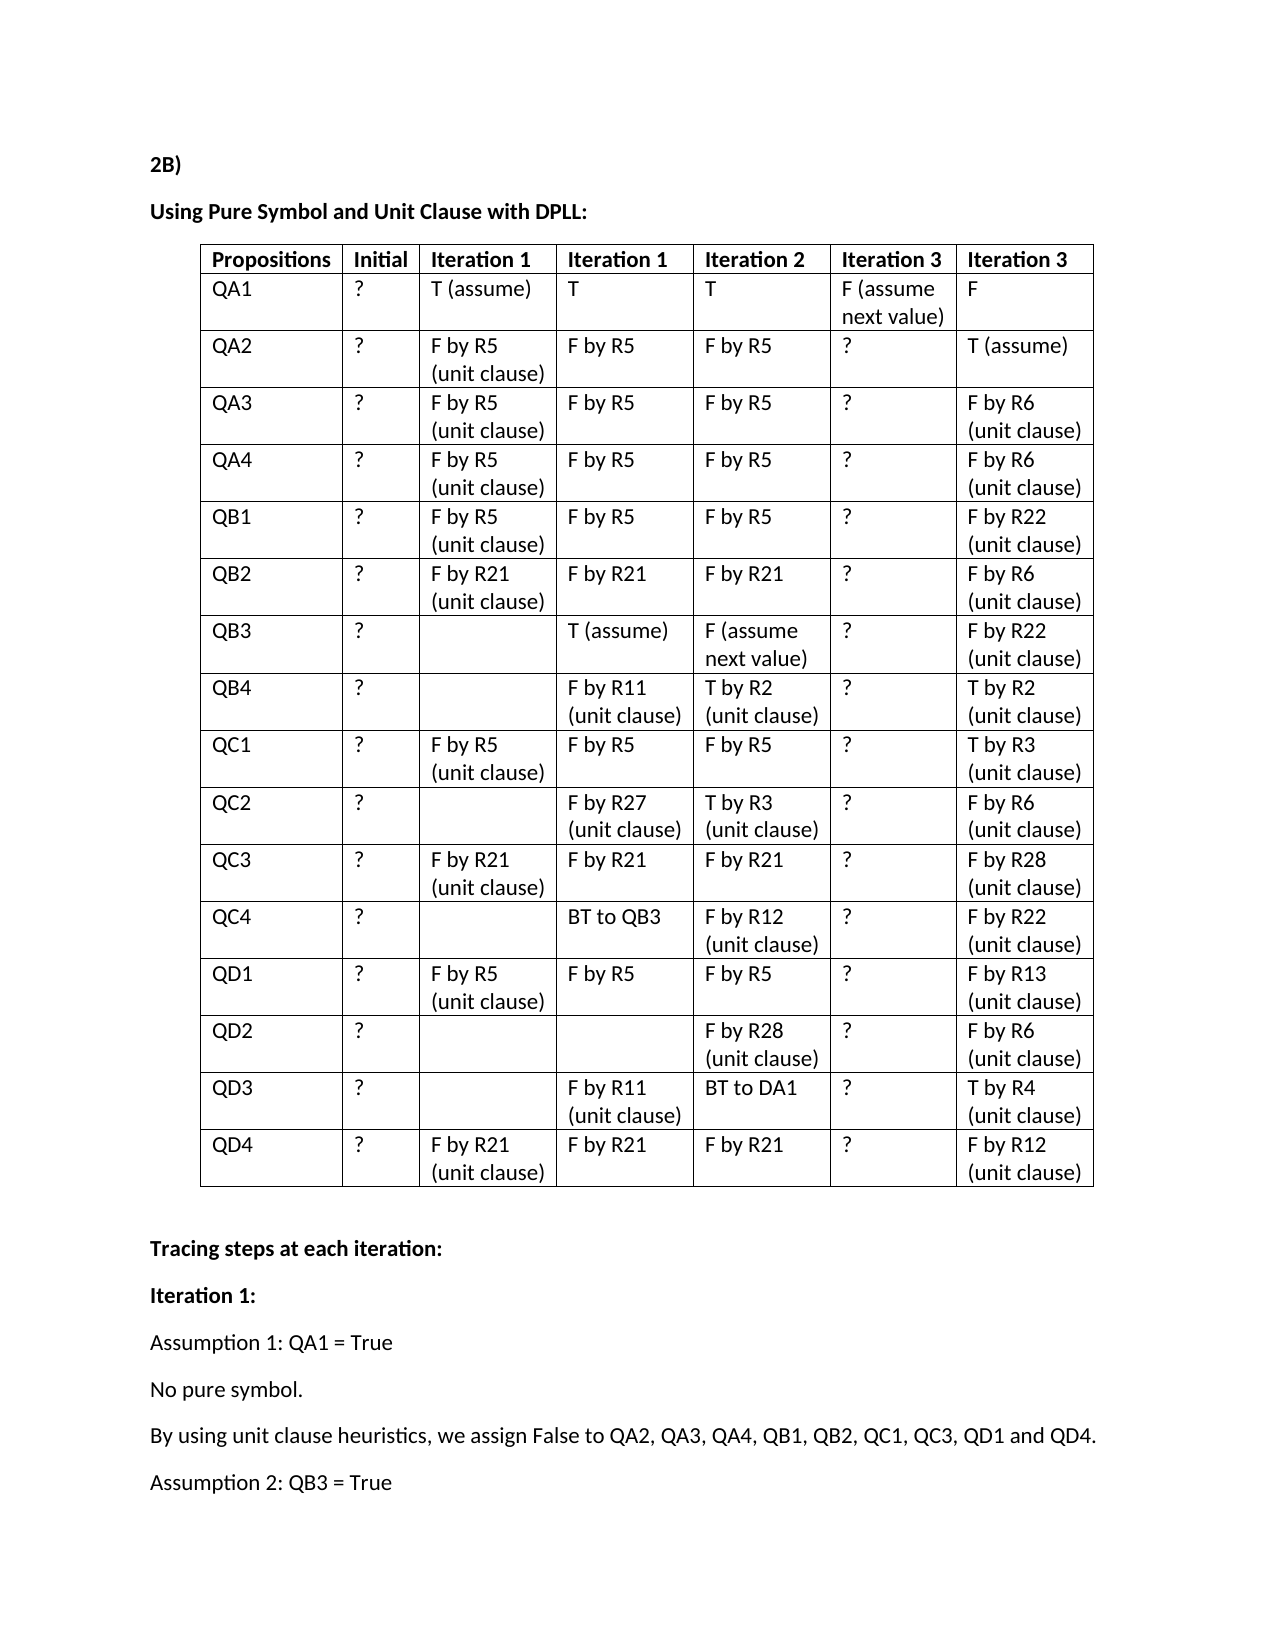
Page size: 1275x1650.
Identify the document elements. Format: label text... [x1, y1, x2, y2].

table_cell ? [831, 731, 956, 787]
table_cell BT to DA1 [694, 1073, 830, 1129]
table_cell ? [343, 902, 419, 958]
table_cell F by R21 [694, 559, 830, 615]
table_cell QB2 [201, 559, 342, 615]
table_cell F by R5 [694, 331, 830, 387]
table_cell QB1 [201, 502, 342, 558]
table_cell F by R5 (unit clause) [420, 731, 556, 787]
text Using Pure Symbol and Unit Clause with DPLL: [150, 197, 1228, 225]
table_cell T [557, 274, 693, 330]
table_cell ? [831, 959, 956, 1015]
table_cell [420, 616, 556, 672]
table_header Initial [343, 245, 419, 273]
table_cell QD2 [201, 1016, 342, 1072]
table_cell F by R5 [694, 445, 830, 501]
table_cell F by R5 (unit clause) [420, 388, 556, 444]
table_cell ? [831, 331, 956, 387]
text Tracing steps at each iteration: [150, 1234, 1228, 1262]
text By using unit clause heuristics, we assign False to QA2, QA3, QA4, QB1, QB2, QC1, QC3, QD1 and QD4. [150, 1422, 1228, 1449]
table_cell F by R5 [557, 331, 693, 387]
table_cell F by R21 (unit clause) [420, 845, 556, 901]
table_cell ? [831, 559, 956, 615]
table_cell F by R28 (unit clause) [957, 845, 1093, 901]
table_header Iteration 3 [957, 245, 1093, 273]
table_cell ? [343, 502, 419, 558]
table_cell QA4 [201, 445, 342, 501]
table_cell F by R28 (unit clause) [694, 1016, 830, 1072]
table_cell ? [343, 445, 419, 501]
table_cell ? [343, 274, 419, 330]
table_cell F by R5 (unit clause) [420, 959, 556, 1015]
table_cell QC4 [201, 902, 342, 958]
table_cell BT to QB3 [557, 902, 693, 958]
table_cell T [694, 274, 830, 330]
table_cell F by R11 (unit clause) [557, 674, 693, 729]
table_cell ? [831, 1016, 956, 1072]
table_cell QA3 [201, 388, 342, 444]
table_cell F by R6 (unit clause) [957, 388, 1093, 444]
table_cell ? [831, 616, 956, 672]
table_cell F by R5 (unit clause) [420, 502, 556, 558]
text Iteration 1: [150, 1281, 1228, 1309]
table_header Iteration 1 [420, 245, 556, 273]
table_cell QC1 [201, 731, 342, 787]
text No pure symbol. [150, 1375, 1228, 1403]
table_cell ? [343, 1073, 419, 1129]
table_cell F (assume next value) [831, 274, 956, 330]
table_cell ? [343, 788, 419, 844]
table_cell T (assume) [557, 616, 693, 672]
table_cell F by R5 [557, 502, 693, 558]
table_cell ? [831, 788, 956, 844]
table_cell T by R2 (unit clause) [957, 674, 1093, 729]
table_cell ? [343, 731, 419, 787]
table_cell F by R5 [557, 731, 693, 787]
table_cell [420, 1073, 556, 1129]
table_cell F by R22 (unit clause) [957, 502, 1093, 558]
table_cell ? [343, 559, 419, 615]
table_cell F by R5 (unit clause) [420, 445, 556, 501]
table_cell T (assume) [957, 331, 1093, 387]
table_cell F by R5 [694, 388, 830, 444]
table_cell ? [343, 388, 419, 444]
table_cell F by R11 (unit clause) [557, 1073, 693, 1129]
table_cell F by R13 (unit clause) [957, 959, 1093, 1015]
table_cell F by R21 [557, 845, 693, 901]
table_cell T by R3 (unit clause) [957, 731, 1093, 787]
table_cell F by R5 [694, 502, 830, 558]
table_header Iteration 3 [831, 245, 956, 273]
table_cell ? [343, 1016, 419, 1072]
table_cell F by R6 (unit clause) [957, 559, 1093, 615]
table_cell ? [343, 1130, 419, 1186]
table_cell [557, 1016, 693, 1072]
table_cell F by R5 [557, 388, 693, 444]
table_cell T by R4 (unit clause) [957, 1073, 1093, 1129]
table_cell [420, 788, 556, 844]
table_cell ? [831, 1130, 956, 1186]
table_cell F by R6 (unit clause) [957, 788, 1093, 844]
table_cell F by R5 [557, 445, 693, 501]
table_cell QD1 [201, 959, 342, 1015]
text Assumption 2: QB3 = True [150, 1468, 1228, 1496]
table_cell F [957, 274, 1093, 330]
table_cell ? [831, 1073, 956, 1129]
table_cell ? [343, 331, 419, 387]
table_cell F by R5 [694, 959, 830, 1015]
table_cell T by R2 (unit clause) [694, 674, 830, 729]
table_cell F by R21 [694, 845, 830, 901]
table_cell ? [831, 845, 956, 901]
table_cell QA1 [201, 274, 342, 330]
table_cell F by R12 (unit clause) [694, 902, 830, 958]
table_cell ? [343, 616, 419, 672]
table_cell F by R5 (unit clause) [420, 331, 556, 387]
table_cell ? [343, 674, 419, 729]
table_cell F by R21 [557, 559, 693, 615]
table_cell F by R5 [557, 959, 693, 1015]
table_cell [420, 674, 556, 729]
table_cell F (assume next value) [694, 616, 830, 672]
table_cell QB3 [201, 616, 342, 672]
table_cell QD4 [201, 1130, 342, 1186]
text 2B) [150, 150, 1228, 178]
table_cell T (assume) [420, 274, 556, 330]
table_cell ? [831, 674, 956, 729]
table_cell F by R12 (unit clause) [957, 1130, 1093, 1186]
table_cell F by R27 (unit clause) [557, 788, 693, 844]
table_cell F by R6 (unit clause) [957, 1016, 1093, 1072]
table_cell ? [831, 502, 956, 558]
table_cell ? [343, 959, 419, 1015]
table_cell F by R6 (unit clause) [957, 445, 1093, 501]
text Assumption 1: QA1 = True [150, 1328, 1228, 1356]
table_cell T by R3 (unit clause) [694, 788, 830, 844]
table_cell F by R5 [694, 731, 830, 787]
table_cell QB4 [201, 674, 342, 729]
table_cell QC2 [201, 788, 342, 844]
table_cell [420, 1016, 556, 1072]
table_cell QC3 [201, 845, 342, 901]
table_cell ? [831, 902, 956, 958]
table_cell ? [831, 388, 956, 444]
table_cell F by R22 (unit clause) [957, 902, 1093, 958]
table_cell F by R21 [557, 1130, 693, 1186]
table_cell ? [831, 445, 956, 501]
table_cell QD3 [201, 1073, 342, 1129]
table_cell F by R22 (unit clause) [957, 616, 1093, 672]
table_cell [420, 902, 556, 958]
table_cell QA2 [201, 331, 342, 387]
table_header Iteration 1 [557, 245, 693, 273]
table_header Propositions [201, 245, 342, 273]
table_cell F by R21 [694, 1130, 830, 1186]
table_header Iteration 2 [694, 245, 830, 273]
table_cell ? [343, 845, 419, 901]
table_cell F by R21 (unit clause) [420, 1130, 556, 1186]
table_cell F by R21 (unit clause) [420, 559, 556, 615]
